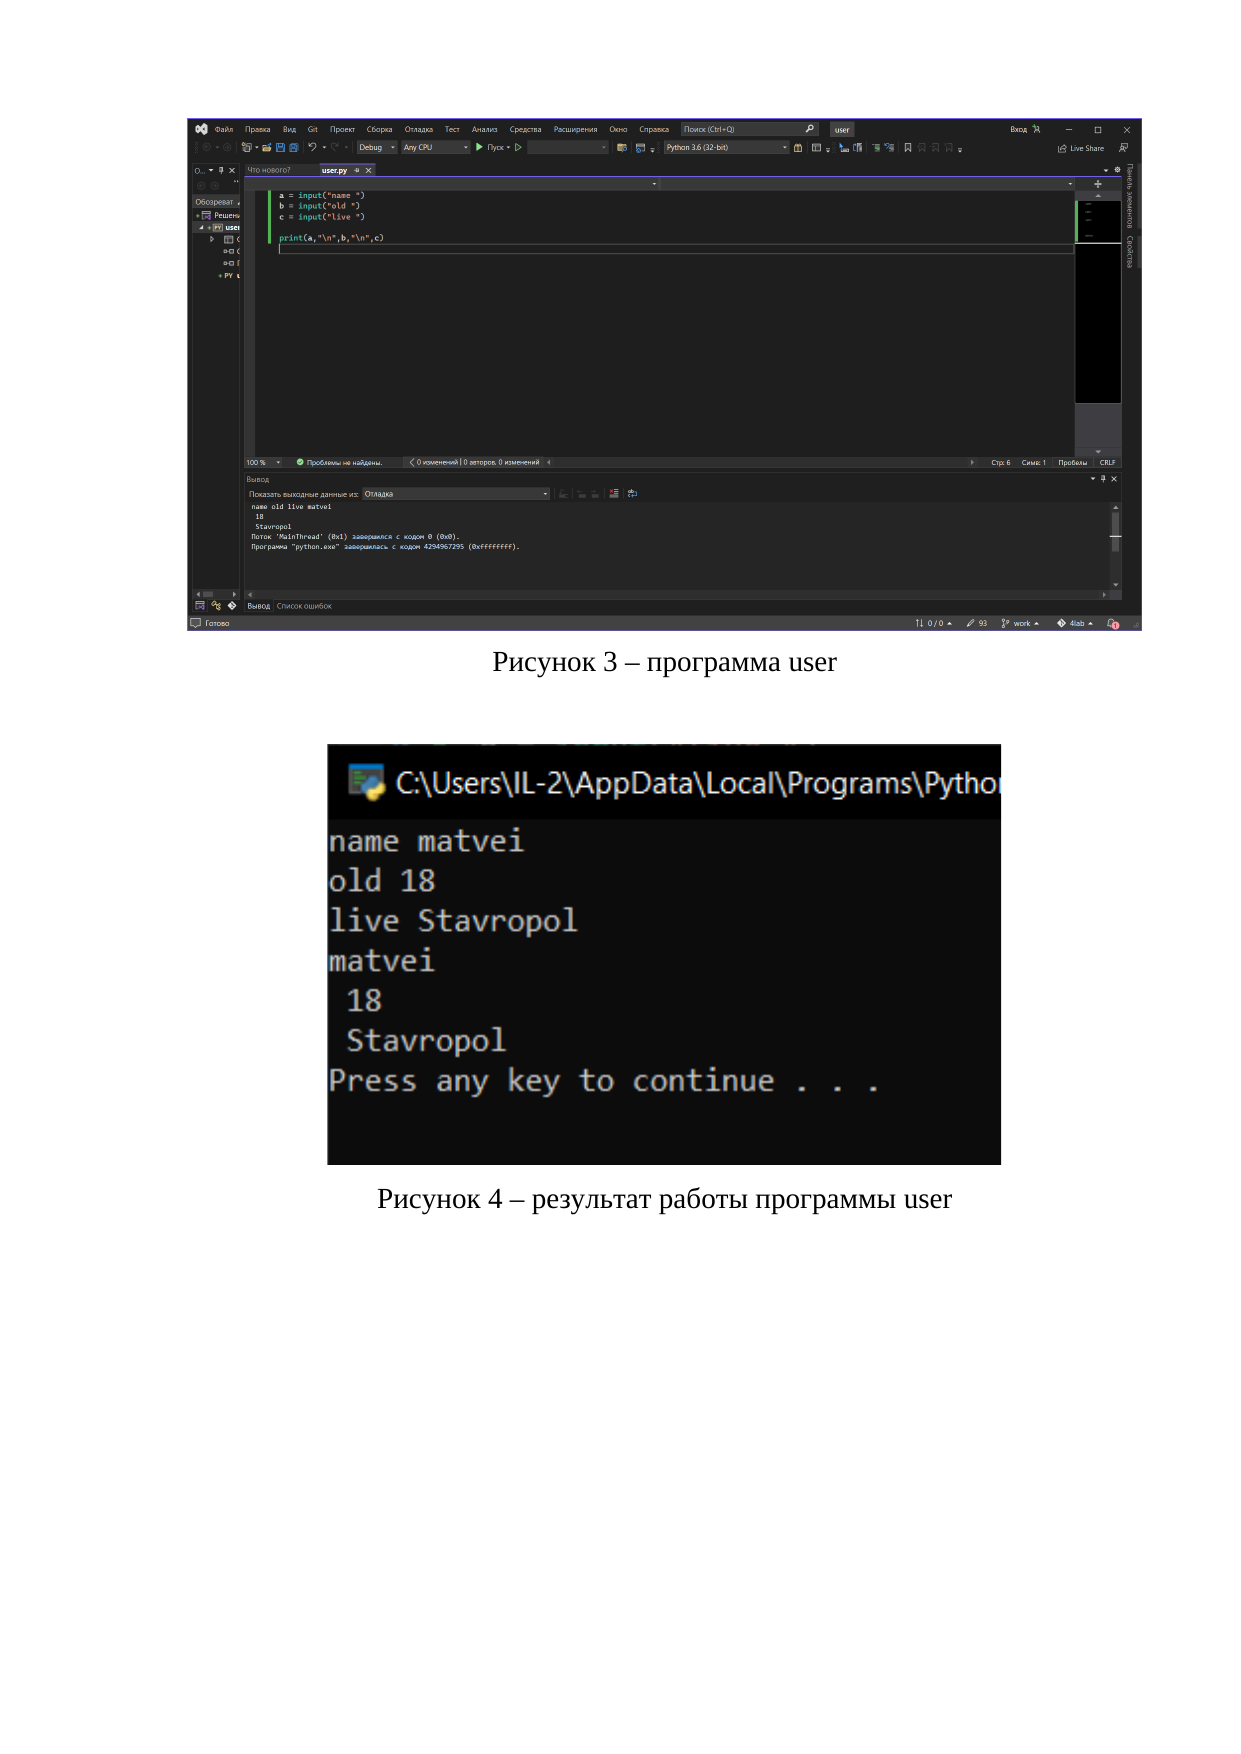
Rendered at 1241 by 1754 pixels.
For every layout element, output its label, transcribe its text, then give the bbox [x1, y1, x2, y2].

text Рисунок 3 – программа user [177, 644, 1152, 677]
picture [187, 118, 1142, 631]
picture [327, 744, 1002, 1165]
text Рисунок 4 – результат работы программы user [177, 1181, 1152, 1215]
